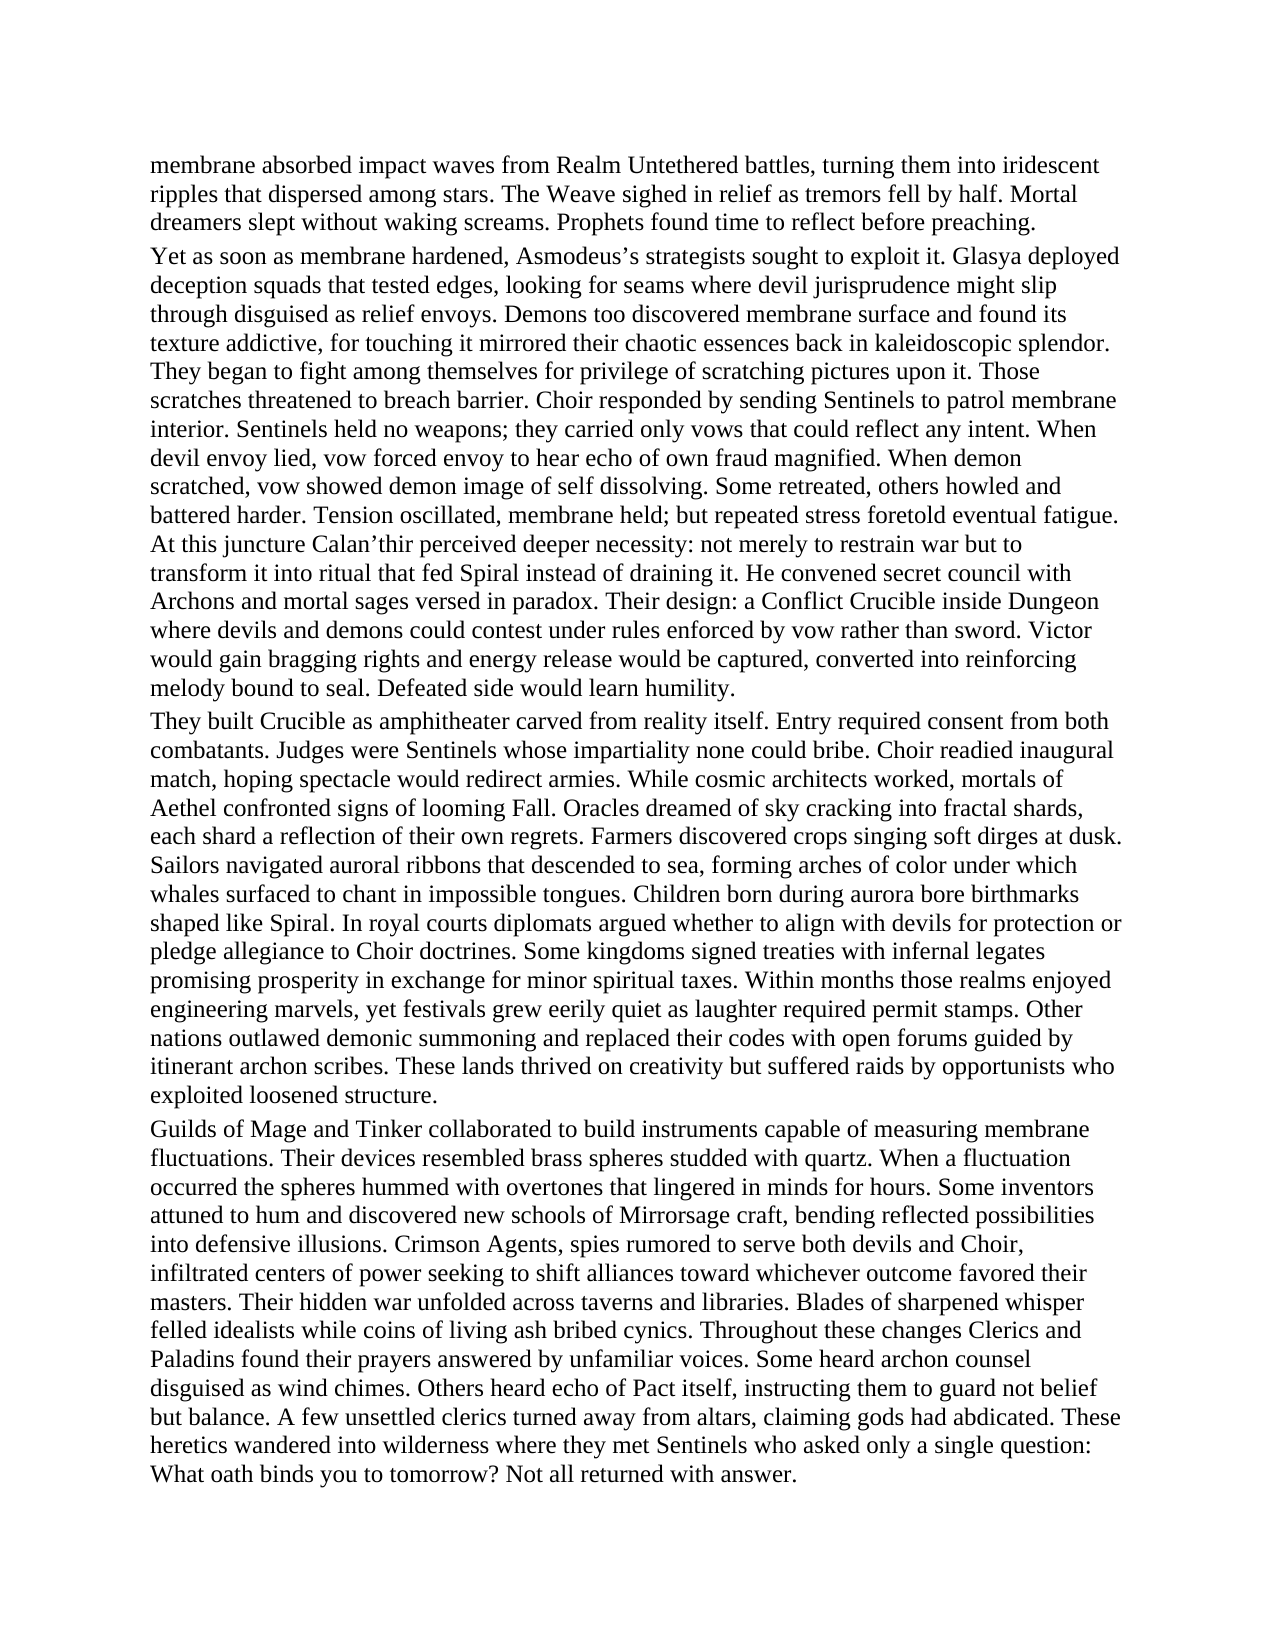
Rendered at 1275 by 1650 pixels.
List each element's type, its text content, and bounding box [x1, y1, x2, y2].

text Guilds of Mage and Tinker collaborated to build instruments capable of measuring membrane fluctuations. Their devices resembled brass spheres studded with quartz. When a fluctuation occurred the spheres hummed with overtones that lingered in minds for hours. Some inventors attuned to hum and discovered new schools of Mirrorsage craft, bending reflected possibilities into defensive illusions. Crimson Agents, spies rumored to serve both devils and Choir, infiltrated centers of power seeking to shift alliances toward whichever outcome favored their masters. Their hidden war unfolded across taverns and libraries. Blades of sharpened whisper felled idealists while coins of living ash bribed cynics. Throughout these changes Clerics and Paladins found their prayers answered by unfamiliar voices. Some heard archon counsel disguised as wind chimes. Others heard echo of Pact itself, instructing them to guard not belief but balance. A few unsettled clerics turned away from altars, claiming gods had abdicated. These heretics wandered into wilderness where they met Sentinels who asked only a single question: What oath binds you to tomorrow? Not all returned with answer. [150, 1114, 1125, 1488]
text They built Crucible as amphitheater carved from reality itself. Entry required consent from both combatants. Judges were Sentinels whose impartiality none could bribe. Choir readied inaugural match, hoping spectacle would redirect armies. While cosmic architects worked, mortals of Aethel confronted signs of looming Fall. Oracles dreamed of sky cracking into fractal shards, each shard a reflection of their own regrets. Farmers discovered crops singing soft dirges at dusk. Sailors navigated auroral ribbons that descended to sea, forming arches of color under which whales surfaced to chant in impossible tongues. Children born during aurora bore birthmarks shaped like Spiral. In royal courts diplomats argued whether to align with devils for protection or pledge allegiance to Choir doctrines. Some kingdoms signed treaties with infernal legates promising prosperity in exchange for minor spiritual taxes. Within months those realms enjoyed engineering marvels, yet festivals grew eerily quiet as laughter required permit stamps. Other nations outlawed demonic summoning and replaced their codes with open forums guided by itinerant archon scribes. These lands thrived on creativity but suffered raids by opportunists who exploited loosened structure. [150, 706, 1125, 1109]
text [150, 150, 1125, 236]
text Yet as soon as membrane hardened, Asmodeus’s strategists sought to exploit it. Glasya deployed deception squads that tested edges, looking for seams where devil jurisprudence might slip through disguised as relief envoys. Demons too discovered membrane surface and found its texture addictive, for touching it mirrored their chaotic essences back in kaleidoscopic splendor. They began to fight among themselves for privilege of scratching pictures upon it. Those scratches threatened to breach barrier. Choir responded by sending Sentinels to patrol membrane interior. Sentinels held no weapons; they carried only vows that could reflect any intent. When devil envoy lied, vow forced envoy to hear echo of own fraud magnified. When demon scratched, vow showed demon image of self dissolving. Some retreated, others howled and battered harder. Tension oscillated, membrane held; but repeated stress foretold eventual fatigue. At this juncture Calan’thir perceived deeper necessity: not merely to restrain war but to transform it into ritual that fed Spiral instead of draining it. He convened secret council with Archons and mortal sages versed in paradox. Their design: a Conflict Crucible inside Dungeon where devils and demons could contest under rules enforced by vow rather than sword. Victor would gain bragging rights and energy release would be captured, converted into reinforcing melody bound to seal. Defeated side would learn humility. [150, 241, 1125, 701]
